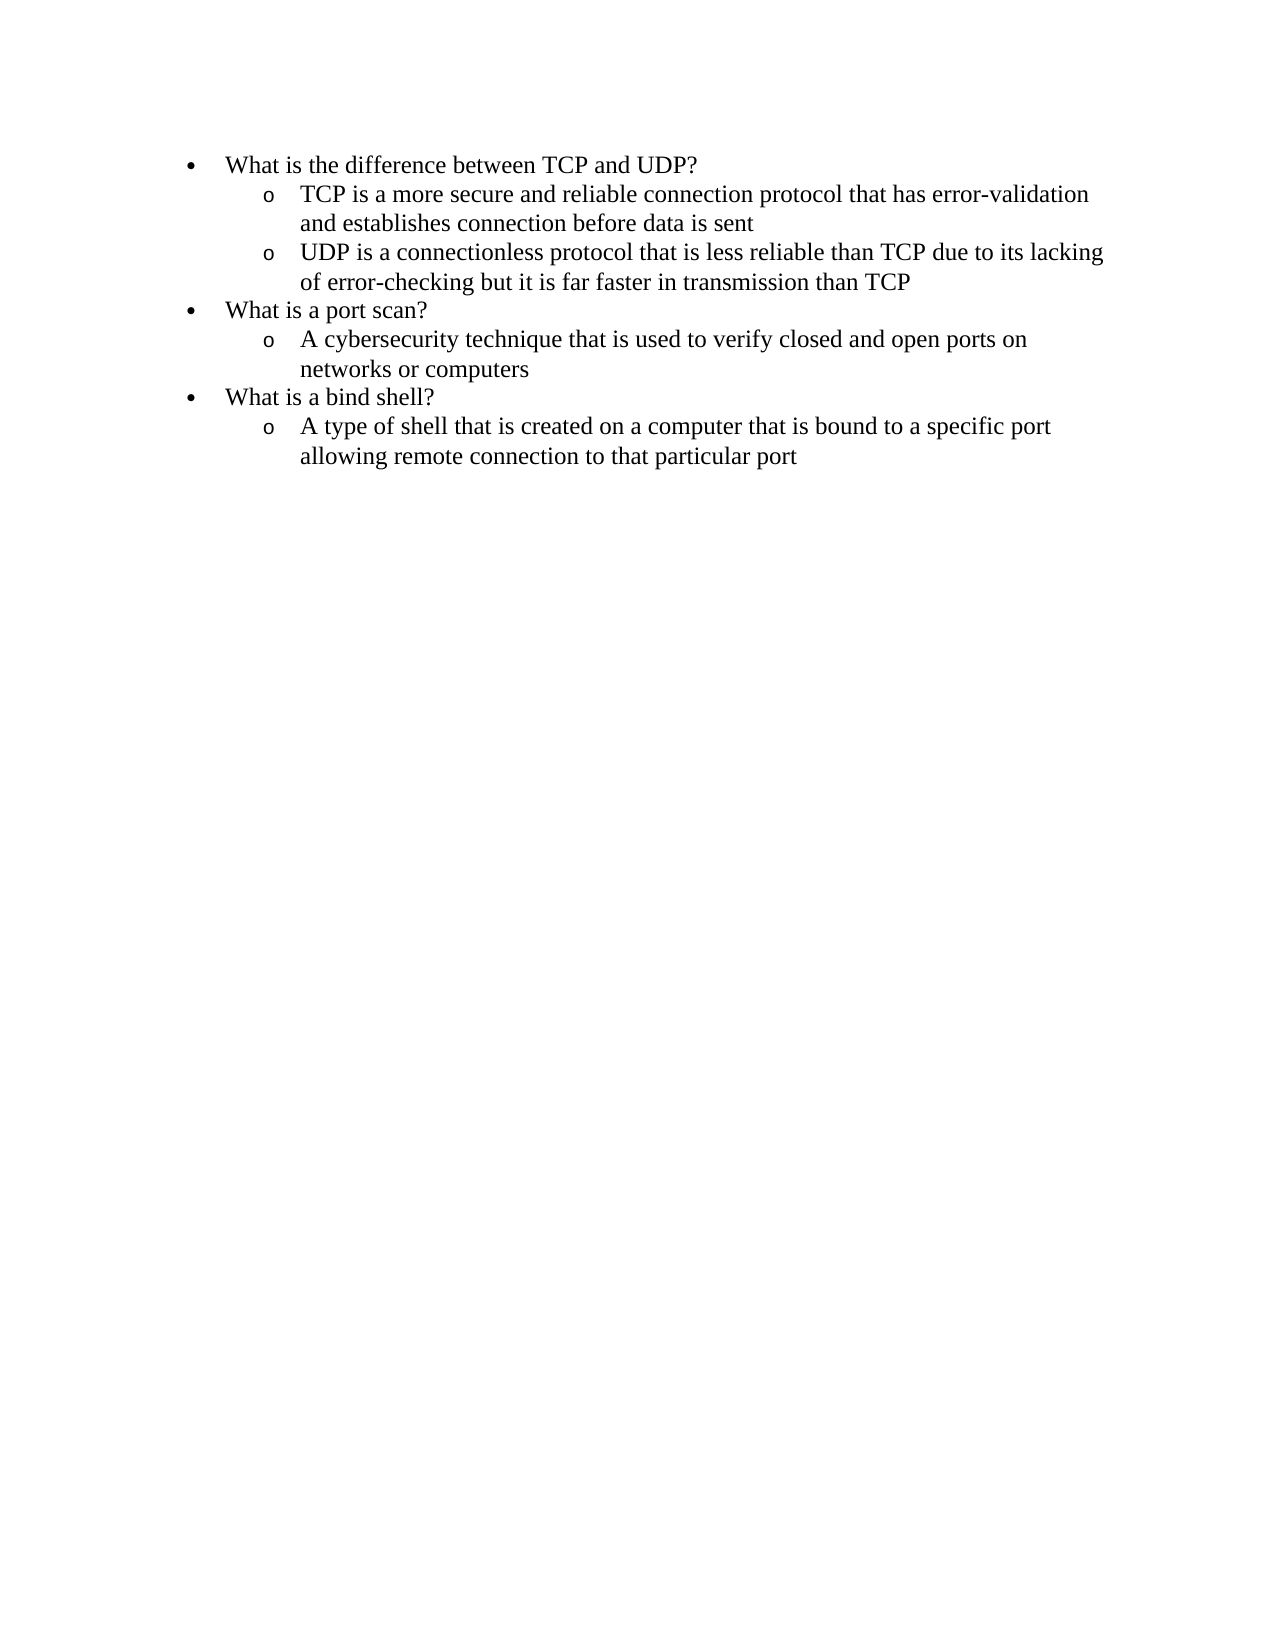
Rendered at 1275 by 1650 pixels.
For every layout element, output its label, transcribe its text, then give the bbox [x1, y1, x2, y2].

list What is a bind shell? [187, 382, 1125, 411]
list What is a port scan? [187, 295, 1125, 324]
list A type of shell that is created on a computer that is bound to a specific port allowing remote connection to that particular port [262, 411, 1125, 469]
list What is the difference between TCP and UDP? [187, 150, 1125, 179]
list TCP is a more secure and reliable connection protocol that has error-validation and establishes connection before data is sent [262, 179, 1125, 237]
list A cybersecurity technique that is used to verify closed and open ports on networks or computers [262, 324, 1125, 382]
list UDP is a connectionless protocol that is less reliable than TCP due to its lacking of error-checking but it is far faster in transmission than TCP [262, 237, 1125, 295]
